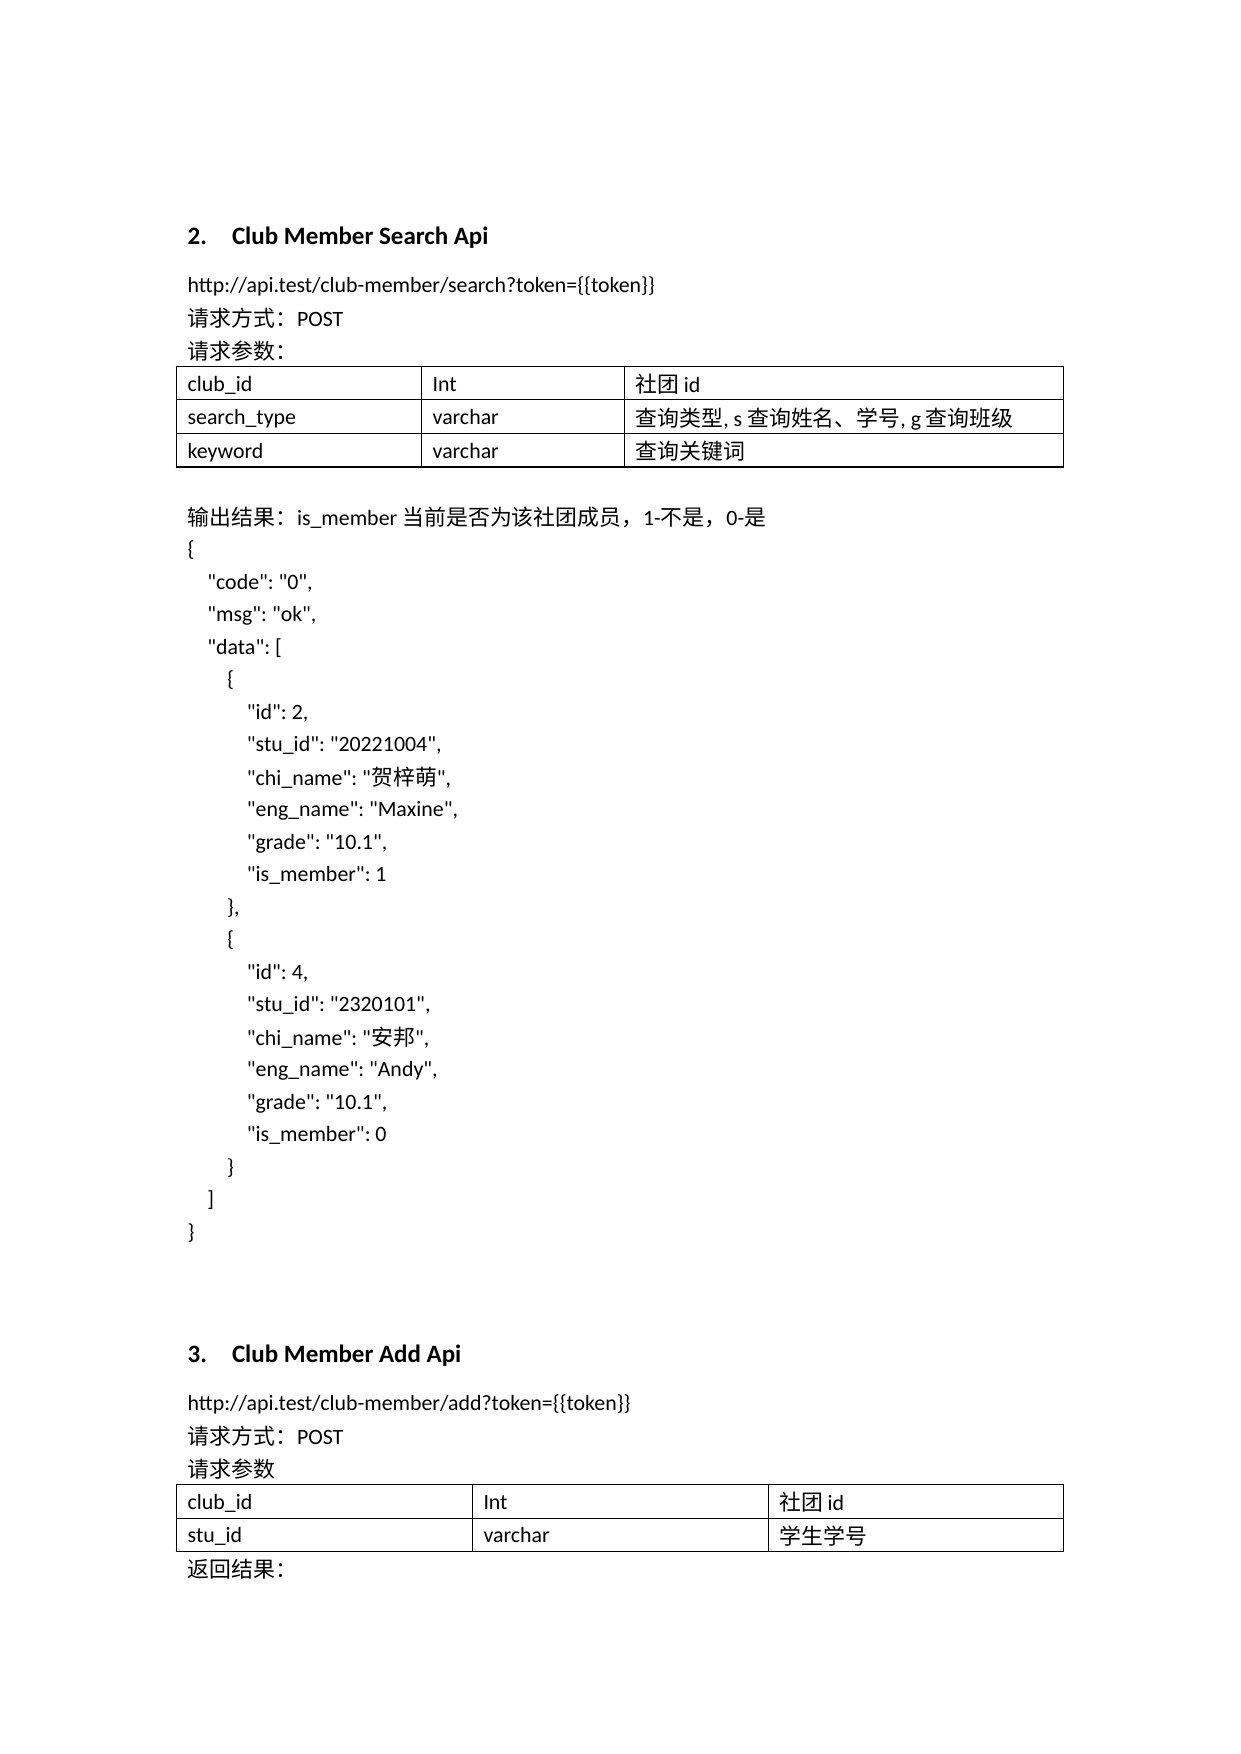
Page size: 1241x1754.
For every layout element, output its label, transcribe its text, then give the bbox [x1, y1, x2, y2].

table_cell 查询类型, s 查询姓名、学号, g查询班级 [625, 400, 1063, 433]
table_cell keyword [177, 434, 421, 466]
text 返回结果： [187, 1552, 1053, 1584]
text { [187, 532, 1053, 565]
text "eng_name": "Maxine", [187, 792, 1053, 825]
table_header club_id [177, 1485, 472, 1517]
text } [187, 1215, 1053, 1247]
text "code": "0", [187, 565, 1053, 597]
table_header Int [422, 367, 624, 399]
subtitle Club Member Search Api [187, 219, 1053, 252]
table_cell search_type [177, 400, 421, 433]
text "id": 4, [187, 955, 1053, 987]
text 请求参数 [187, 1451, 1053, 1484]
text http://api.test/club-member/add?token={{token}} [187, 1386, 1053, 1419]
table_header club_id [177, 367, 421, 399]
text 请求方式：POST [187, 301, 1053, 333]
subtitle Club Member Add Api [187, 1337, 1053, 1370]
text "grade": "10.1", [187, 825, 1053, 857]
table_cell 学生学号 [769, 1519, 1063, 1551]
text { [187, 662, 1053, 695]
text ] [187, 1182, 1053, 1215]
text "eng_name": "Andy", [187, 1052, 1053, 1085]
text 输出结果：is_member 当前是否为该社团成员，1-不是，0-是 [187, 500, 1053, 532]
table_header 社团id [625, 367, 1063, 399]
text "chi_name": "安邦", [187, 1020, 1053, 1052]
text "msg": "ok", [187, 597, 1053, 630]
table_cell stu_id [177, 1519, 472, 1551]
text "data": [ [187, 630, 1053, 662]
text }, [187, 890, 1053, 922]
text "is_member": 0 [187, 1117, 1053, 1150]
text "grade": "10.1", [187, 1085, 1053, 1117]
text "stu_id": "20221004", [187, 727, 1053, 760]
text { [187, 922, 1053, 955]
text 请求参数： [187, 333, 1053, 366]
text 请求方式：POST [187, 1419, 1053, 1451]
text "chi_name": "贺梓萌", [187, 760, 1053, 792]
text } [187, 1150, 1053, 1182]
table_cell 查询关键词 [625, 434, 1063, 466]
table_header Int [473, 1485, 768, 1517]
table_cell varchar [473, 1519, 768, 1551]
table_cell varchar [422, 434, 624, 466]
text "is_member": 1 [187, 857, 1053, 890]
table_cell varchar [422, 400, 624, 433]
text "stu_id": "2320101", [187, 987, 1053, 1020]
text http://api.test/club-member/search?token={{token}} [187, 268, 1053, 301]
text "id": 2, [187, 695, 1053, 727]
table_header 社团id [769, 1485, 1063, 1517]
